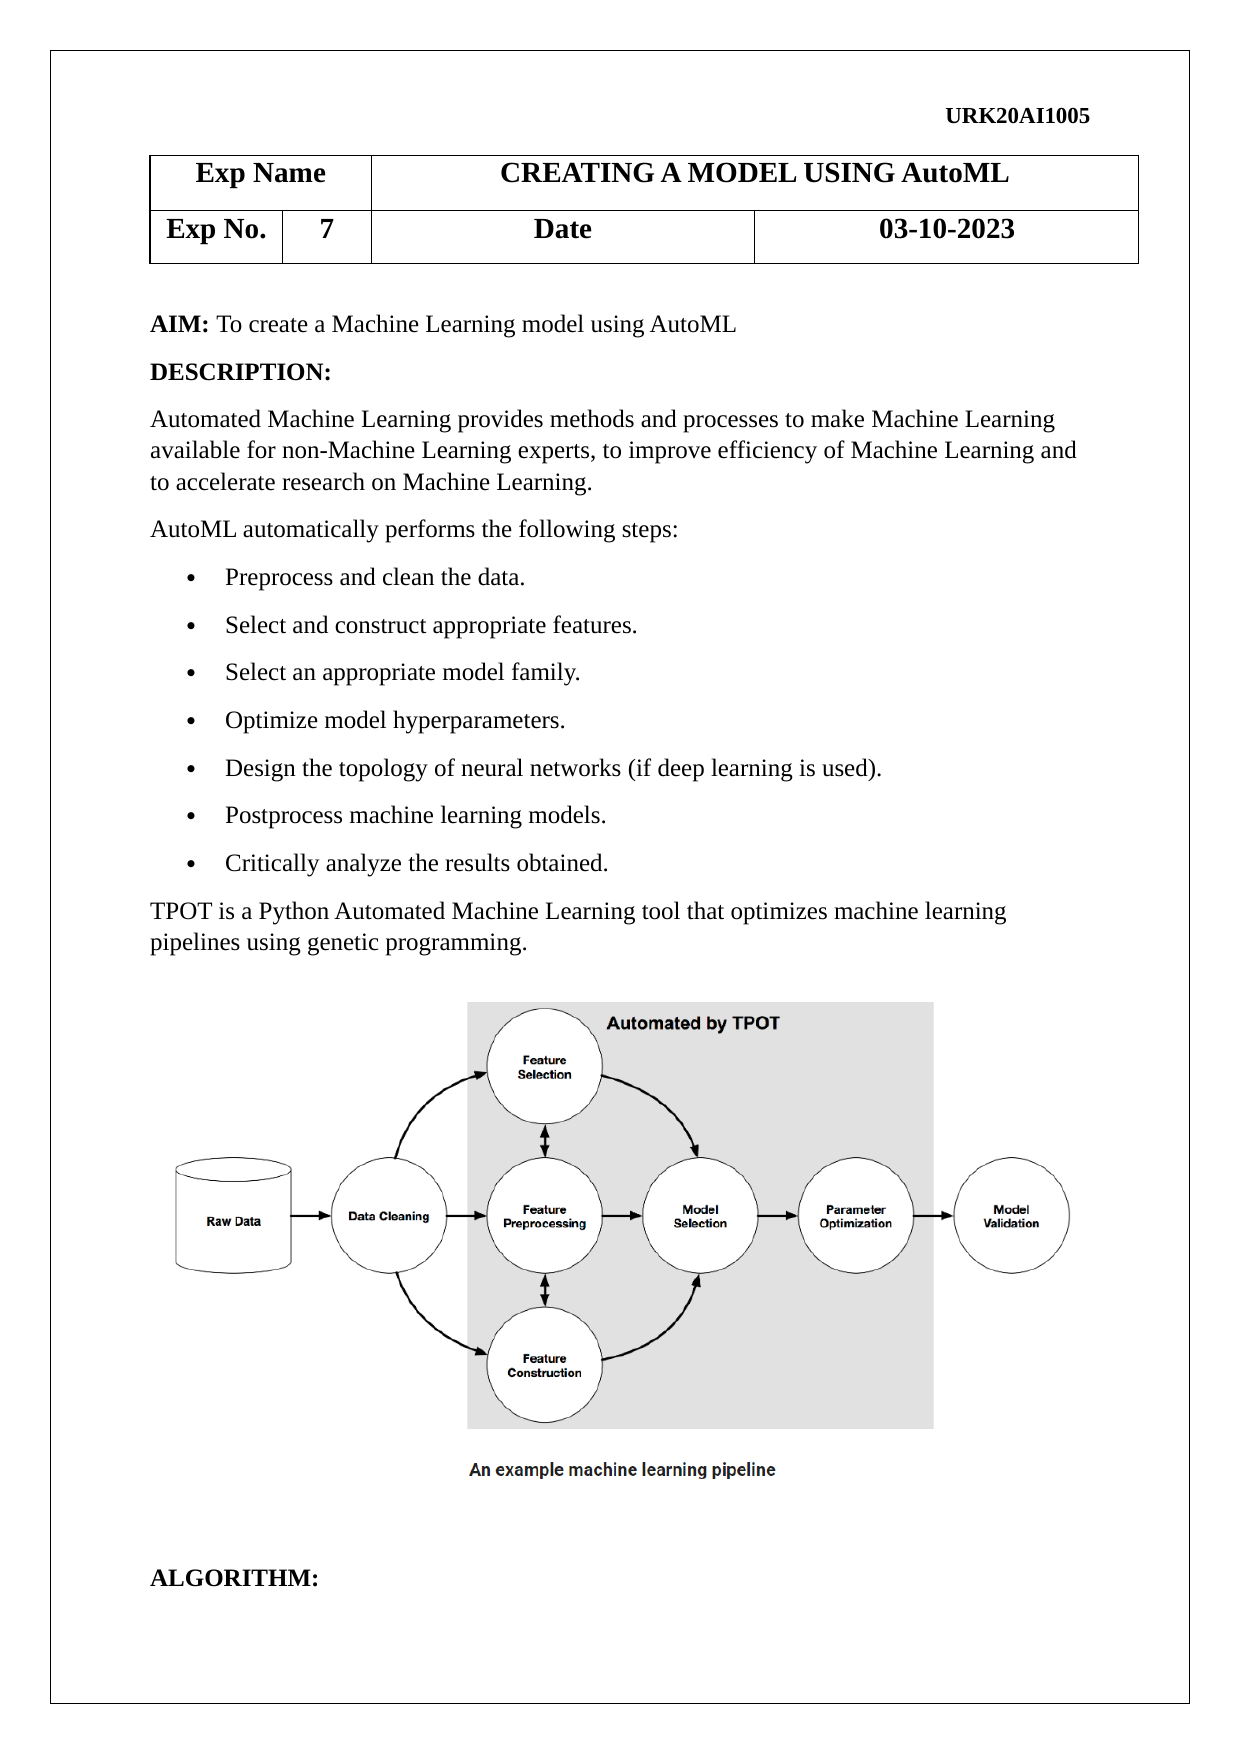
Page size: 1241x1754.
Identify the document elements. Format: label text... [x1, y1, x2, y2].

list Select an appropriate model family. [187, 657, 1090, 686]
text AIM: To create a Machine Learning model using AutoML [150, 309, 1090, 338]
table_cell Date [372, 211, 754, 263]
text Automated Machine Learning provides methods and processes to make Machine Learning available for non-Machine Learning experts, to improve efficiency of Machine Learning and to accelerate research on Machine Learning. [150, 404, 1090, 495]
text DESCRIPTION: [150, 357, 1090, 386]
list Postprocess machine learning models. [187, 801, 1090, 829]
text AutoML automatically performs the following steps: [150, 514, 1090, 543]
picture [150, 974, 1080, 1496]
list Preprocess and clean the data. [187, 562, 1090, 591]
list Select and construct appropriate features. [187, 610, 1090, 638]
table_header CREATING A MODEL USING AutoML [372, 156, 1138, 210]
list Critically analyze the results obtained. [187, 848, 1090, 877]
table_cell 03-10-2023 [755, 211, 1138, 263]
table_cell 7 [283, 211, 371, 263]
list Design the topology of neural networks (if deep learning is used). [187, 753, 1090, 782]
table_header Exp Name [151, 156, 371, 210]
text TPOT is a Python Automated Machine Learning tool that optimizes machine learning pipelines using genetic programming. [150, 896, 1090, 956]
list Optimize model hyperparameters. [187, 705, 1090, 734]
text ALGORITHM: [150, 1563, 1090, 1591]
table_cell Exp No. [151, 211, 282, 263]
